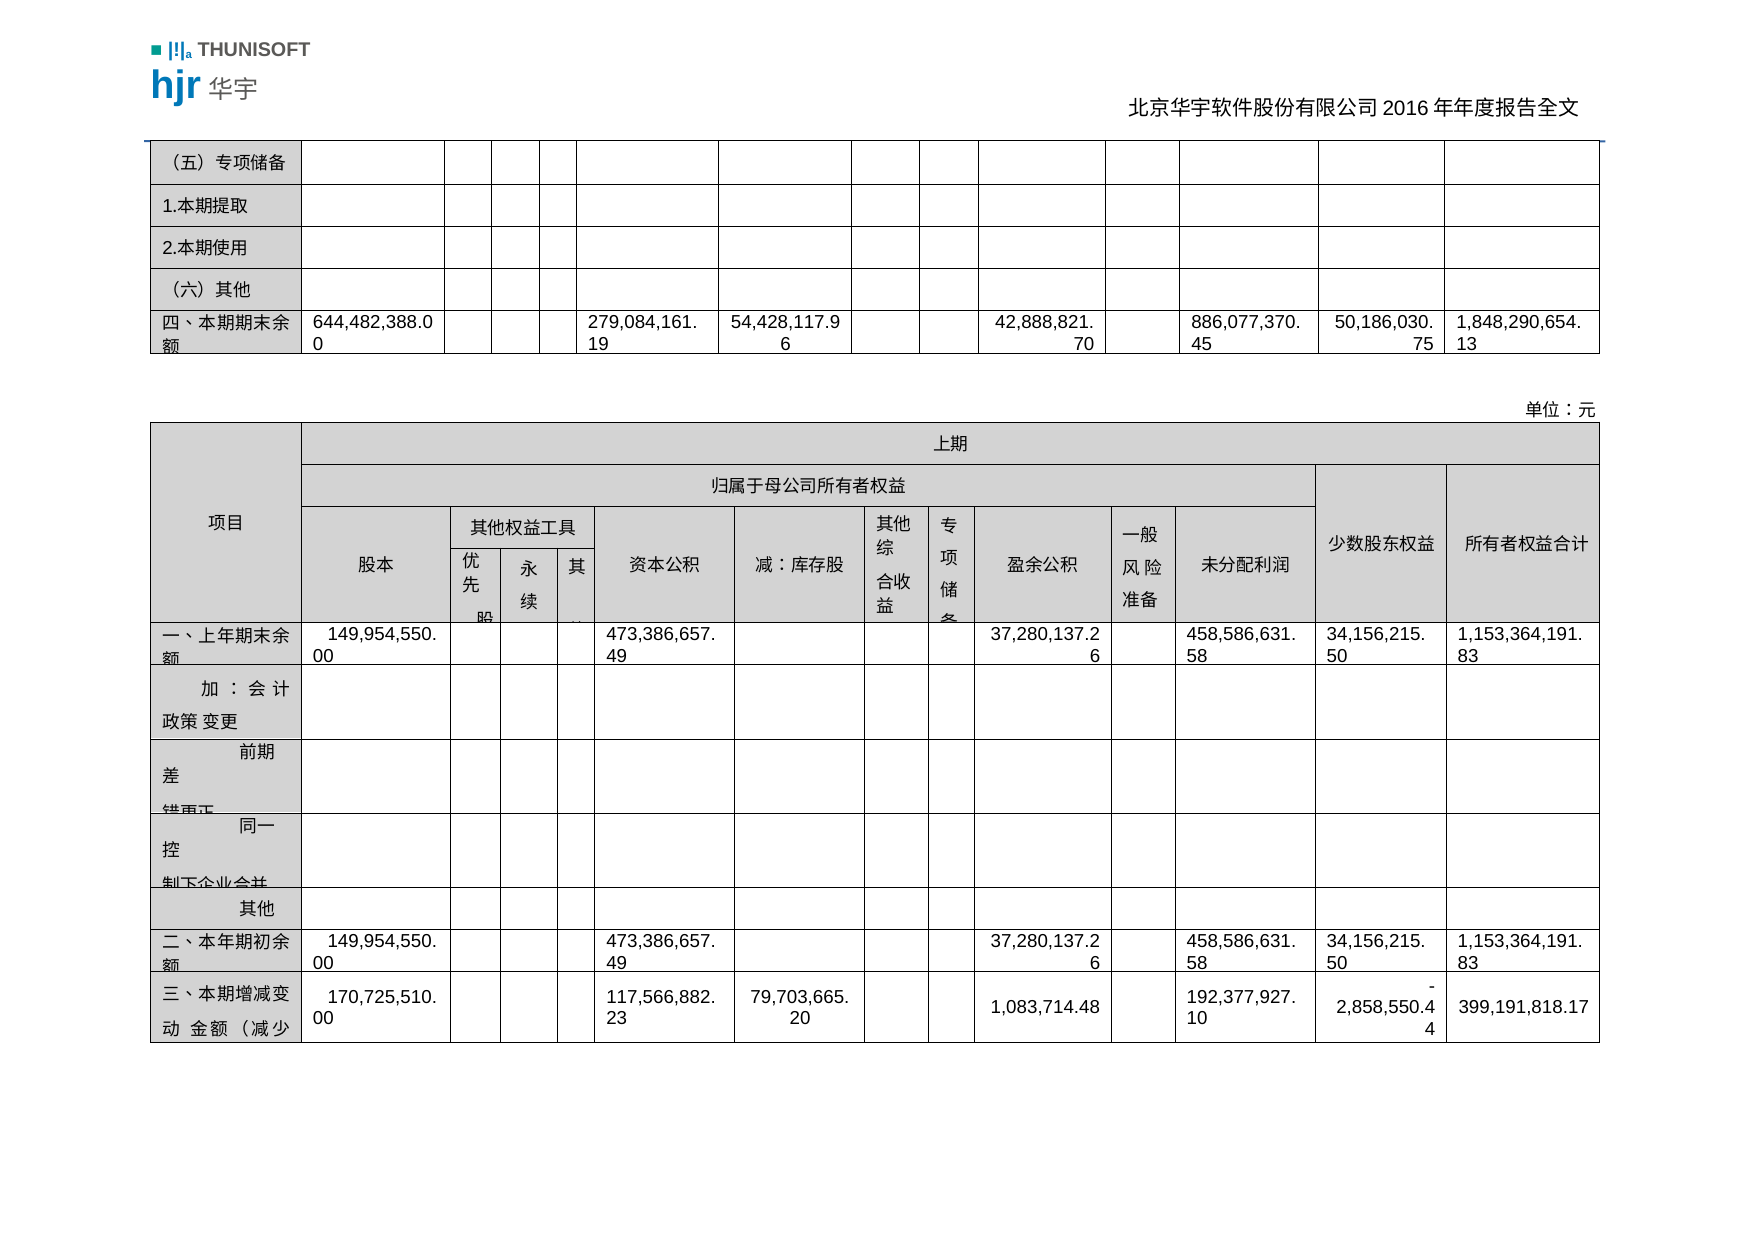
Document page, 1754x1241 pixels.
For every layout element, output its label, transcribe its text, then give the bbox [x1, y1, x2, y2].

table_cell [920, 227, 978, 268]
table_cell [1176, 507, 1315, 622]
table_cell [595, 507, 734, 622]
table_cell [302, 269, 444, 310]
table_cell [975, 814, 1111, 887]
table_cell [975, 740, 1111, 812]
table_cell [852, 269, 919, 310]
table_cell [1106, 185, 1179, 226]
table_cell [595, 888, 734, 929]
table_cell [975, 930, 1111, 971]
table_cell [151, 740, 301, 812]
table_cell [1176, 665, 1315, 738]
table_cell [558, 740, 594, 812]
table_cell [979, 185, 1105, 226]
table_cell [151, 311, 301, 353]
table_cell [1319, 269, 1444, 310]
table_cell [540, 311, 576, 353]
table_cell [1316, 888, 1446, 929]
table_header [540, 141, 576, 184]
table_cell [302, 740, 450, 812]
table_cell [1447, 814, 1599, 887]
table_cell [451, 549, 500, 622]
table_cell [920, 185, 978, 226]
text 单位：元 [1525, 397, 1604, 422]
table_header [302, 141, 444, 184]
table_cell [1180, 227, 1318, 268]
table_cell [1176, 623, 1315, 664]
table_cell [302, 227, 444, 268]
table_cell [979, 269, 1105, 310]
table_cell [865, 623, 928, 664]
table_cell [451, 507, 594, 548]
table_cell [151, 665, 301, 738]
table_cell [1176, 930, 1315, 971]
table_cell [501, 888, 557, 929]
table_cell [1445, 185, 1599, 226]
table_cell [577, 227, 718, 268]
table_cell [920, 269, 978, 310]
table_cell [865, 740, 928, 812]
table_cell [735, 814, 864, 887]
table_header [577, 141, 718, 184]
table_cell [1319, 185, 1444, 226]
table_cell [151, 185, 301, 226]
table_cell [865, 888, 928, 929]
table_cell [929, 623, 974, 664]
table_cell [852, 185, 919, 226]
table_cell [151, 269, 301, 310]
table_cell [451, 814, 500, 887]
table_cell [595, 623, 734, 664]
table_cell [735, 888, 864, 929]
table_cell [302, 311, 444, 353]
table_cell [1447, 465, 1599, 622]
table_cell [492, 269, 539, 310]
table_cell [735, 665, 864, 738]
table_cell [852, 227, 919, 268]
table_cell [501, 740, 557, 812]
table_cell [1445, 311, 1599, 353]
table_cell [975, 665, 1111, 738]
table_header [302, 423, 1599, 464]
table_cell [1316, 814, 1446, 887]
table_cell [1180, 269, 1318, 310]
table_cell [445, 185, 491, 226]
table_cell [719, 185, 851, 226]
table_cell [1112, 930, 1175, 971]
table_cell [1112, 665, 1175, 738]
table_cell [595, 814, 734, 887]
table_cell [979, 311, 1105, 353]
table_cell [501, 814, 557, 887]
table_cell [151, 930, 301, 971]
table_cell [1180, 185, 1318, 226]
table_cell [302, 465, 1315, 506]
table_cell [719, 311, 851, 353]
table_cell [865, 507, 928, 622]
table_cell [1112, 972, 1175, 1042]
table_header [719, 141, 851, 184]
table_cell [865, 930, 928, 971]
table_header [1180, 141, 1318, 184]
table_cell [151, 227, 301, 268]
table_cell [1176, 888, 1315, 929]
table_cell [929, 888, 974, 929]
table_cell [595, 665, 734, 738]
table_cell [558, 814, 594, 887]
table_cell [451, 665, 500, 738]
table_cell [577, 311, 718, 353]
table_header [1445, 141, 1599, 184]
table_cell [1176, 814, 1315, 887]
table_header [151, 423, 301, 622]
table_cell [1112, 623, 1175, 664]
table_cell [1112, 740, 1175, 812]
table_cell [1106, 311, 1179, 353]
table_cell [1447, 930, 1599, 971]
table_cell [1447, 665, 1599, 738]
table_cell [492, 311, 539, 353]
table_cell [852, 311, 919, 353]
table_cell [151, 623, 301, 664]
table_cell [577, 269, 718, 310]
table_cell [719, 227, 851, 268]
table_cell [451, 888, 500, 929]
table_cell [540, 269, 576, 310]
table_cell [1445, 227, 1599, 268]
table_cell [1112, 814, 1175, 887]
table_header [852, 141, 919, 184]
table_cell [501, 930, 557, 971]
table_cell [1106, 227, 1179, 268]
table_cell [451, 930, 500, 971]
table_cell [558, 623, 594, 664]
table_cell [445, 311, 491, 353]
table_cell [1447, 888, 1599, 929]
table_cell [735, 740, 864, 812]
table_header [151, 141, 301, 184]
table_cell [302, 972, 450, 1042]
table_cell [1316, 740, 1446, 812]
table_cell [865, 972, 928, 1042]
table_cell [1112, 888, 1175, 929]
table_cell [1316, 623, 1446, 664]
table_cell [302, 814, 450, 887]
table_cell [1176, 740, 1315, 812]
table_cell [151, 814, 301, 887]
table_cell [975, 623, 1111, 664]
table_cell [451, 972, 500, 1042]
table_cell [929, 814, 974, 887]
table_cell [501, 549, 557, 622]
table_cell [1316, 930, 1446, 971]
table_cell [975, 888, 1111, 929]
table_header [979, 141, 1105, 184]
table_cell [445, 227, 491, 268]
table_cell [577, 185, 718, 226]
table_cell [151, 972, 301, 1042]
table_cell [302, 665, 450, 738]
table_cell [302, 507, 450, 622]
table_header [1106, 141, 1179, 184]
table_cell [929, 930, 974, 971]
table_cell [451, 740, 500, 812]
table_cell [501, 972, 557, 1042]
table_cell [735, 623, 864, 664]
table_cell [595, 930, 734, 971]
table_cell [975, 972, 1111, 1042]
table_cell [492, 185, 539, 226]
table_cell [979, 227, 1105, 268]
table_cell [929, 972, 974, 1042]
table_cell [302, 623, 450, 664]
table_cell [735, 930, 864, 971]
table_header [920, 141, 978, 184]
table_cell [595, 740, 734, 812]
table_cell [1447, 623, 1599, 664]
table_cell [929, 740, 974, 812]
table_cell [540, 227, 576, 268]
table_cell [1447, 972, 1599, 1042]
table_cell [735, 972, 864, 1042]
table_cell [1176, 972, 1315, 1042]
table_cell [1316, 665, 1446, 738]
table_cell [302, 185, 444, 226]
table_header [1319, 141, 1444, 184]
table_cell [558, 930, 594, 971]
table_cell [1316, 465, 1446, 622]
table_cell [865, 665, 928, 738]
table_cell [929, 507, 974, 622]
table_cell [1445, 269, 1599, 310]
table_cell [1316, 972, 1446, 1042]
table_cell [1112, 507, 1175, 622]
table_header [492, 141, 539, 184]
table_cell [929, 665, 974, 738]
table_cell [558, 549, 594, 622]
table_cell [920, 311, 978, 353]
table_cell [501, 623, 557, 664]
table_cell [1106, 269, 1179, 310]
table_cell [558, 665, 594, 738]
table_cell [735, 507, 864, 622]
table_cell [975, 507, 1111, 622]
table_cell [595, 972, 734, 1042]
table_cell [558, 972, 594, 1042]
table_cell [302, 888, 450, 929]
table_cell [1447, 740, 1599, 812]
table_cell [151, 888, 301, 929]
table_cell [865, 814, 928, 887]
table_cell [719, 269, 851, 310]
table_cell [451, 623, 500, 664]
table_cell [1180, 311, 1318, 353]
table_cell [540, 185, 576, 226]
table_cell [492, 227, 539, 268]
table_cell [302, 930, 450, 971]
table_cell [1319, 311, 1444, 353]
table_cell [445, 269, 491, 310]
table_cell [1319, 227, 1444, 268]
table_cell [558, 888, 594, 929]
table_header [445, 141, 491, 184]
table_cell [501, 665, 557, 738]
